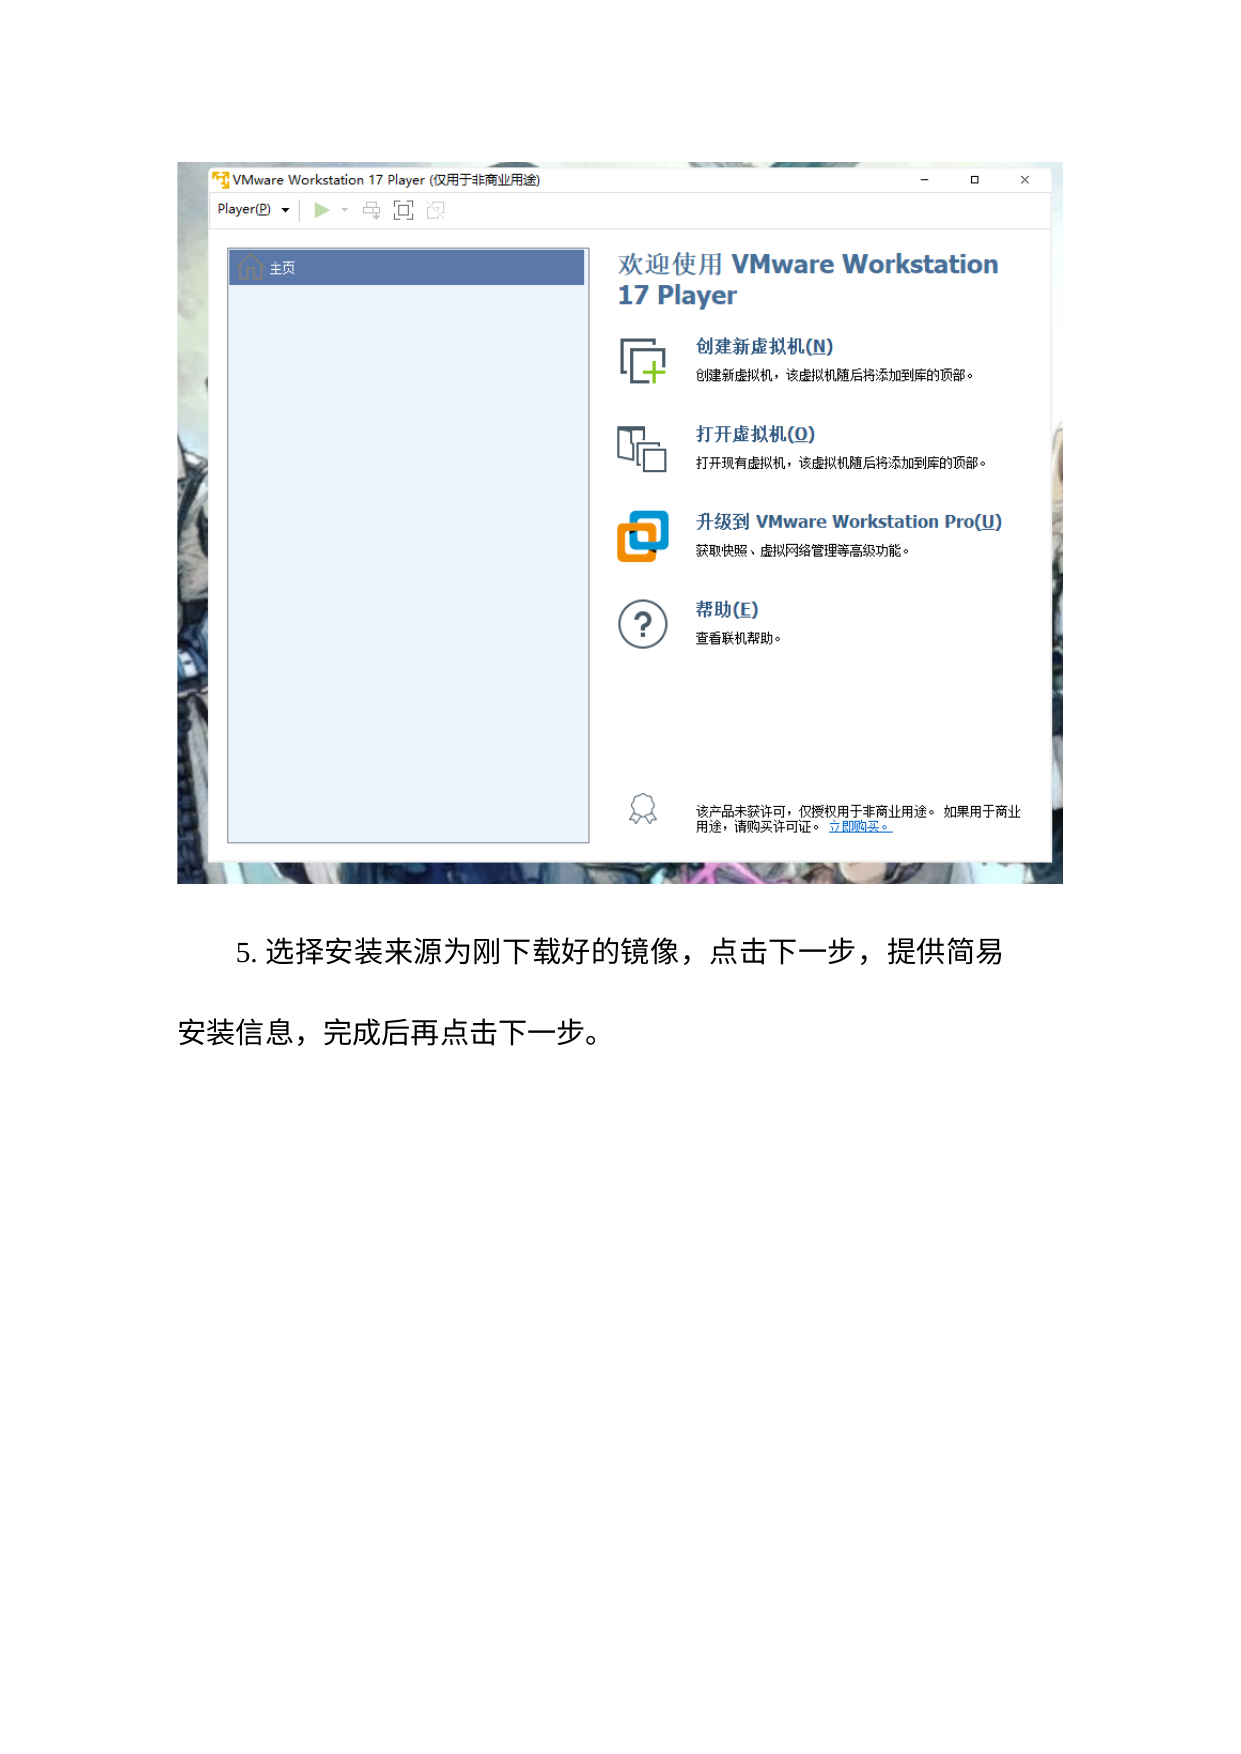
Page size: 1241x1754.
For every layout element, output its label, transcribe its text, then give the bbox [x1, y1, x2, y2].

picture [177, 162, 1063, 884]
text 5. 选择安装来源为刚下载好的镜像，点击下一步，提供简易安装信息，完成后再点击下一步。 [177, 917, 1004, 1063]
